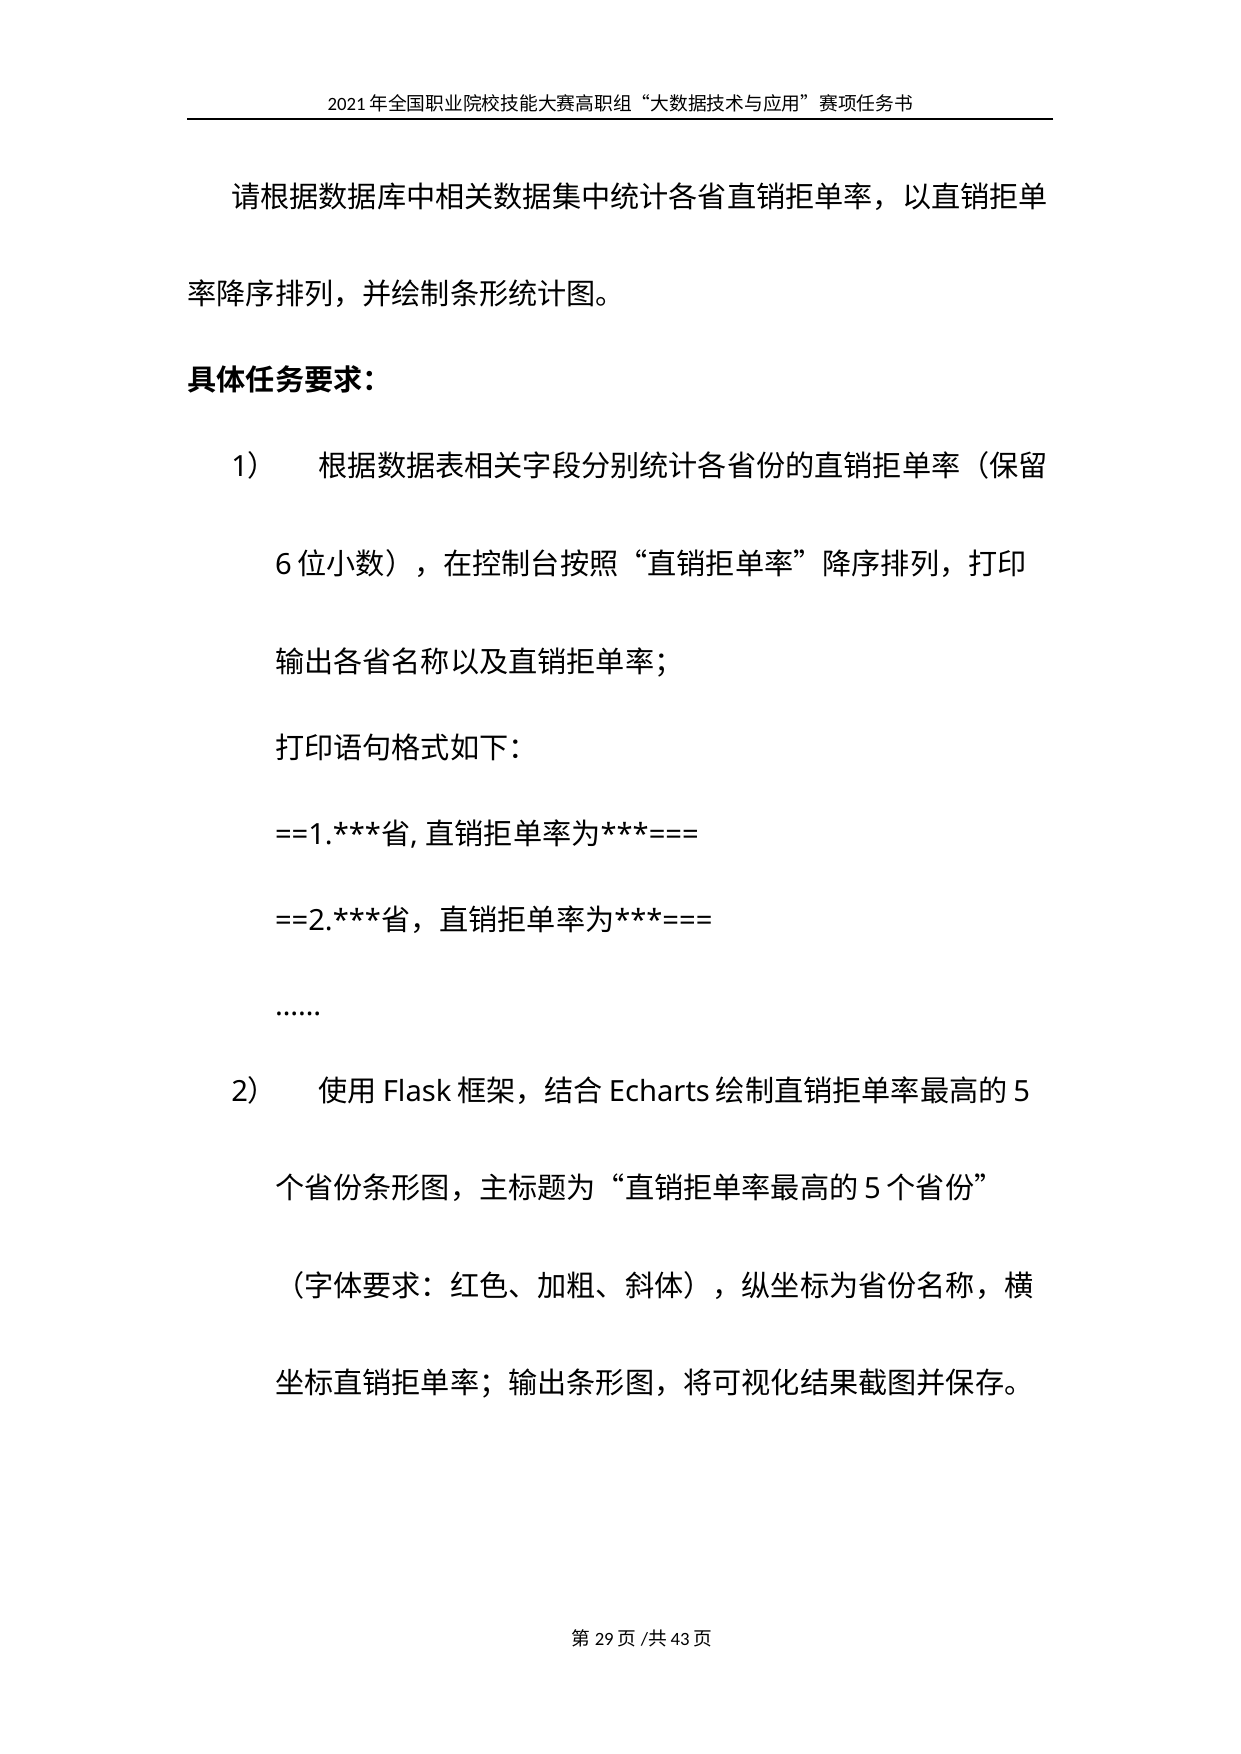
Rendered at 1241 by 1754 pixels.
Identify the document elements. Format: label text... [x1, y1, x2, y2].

text 请根据数据库中相关数据集中统计各省直销拒单率，以直销拒单率降序排列，并绘制条形统计图。 [187, 162, 1053, 324]
list …… [231, 971, 1053, 1036]
list 使用Flask框架，结合Echarts绘制直销拒单率最高的5个省份条形图，主标题为“直销拒单率最高的5个省份”（字体要求：红色、加粗、斜体），纵坐标为省份名称，横坐标直销拒单率；输出条形图，将可视化结果截图并保存。 [231, 1056, 1053, 1414]
text 具体任务要求： [187, 346, 1053, 411]
list ==2.***省，直销拒单率为***=== [231, 885, 1053, 950]
list 根据数据表相关字段分别统计各省份的直销拒单率（保留6位小数），在控制台按照“直销拒单率”降序排列，打印输出各省名称以及直销拒单率； [231, 432, 1053, 692]
list ==1.***省, 直销拒单率为***=== [231, 799, 1053, 864]
list 打印语句格式如下： [231, 713, 1053, 778]
